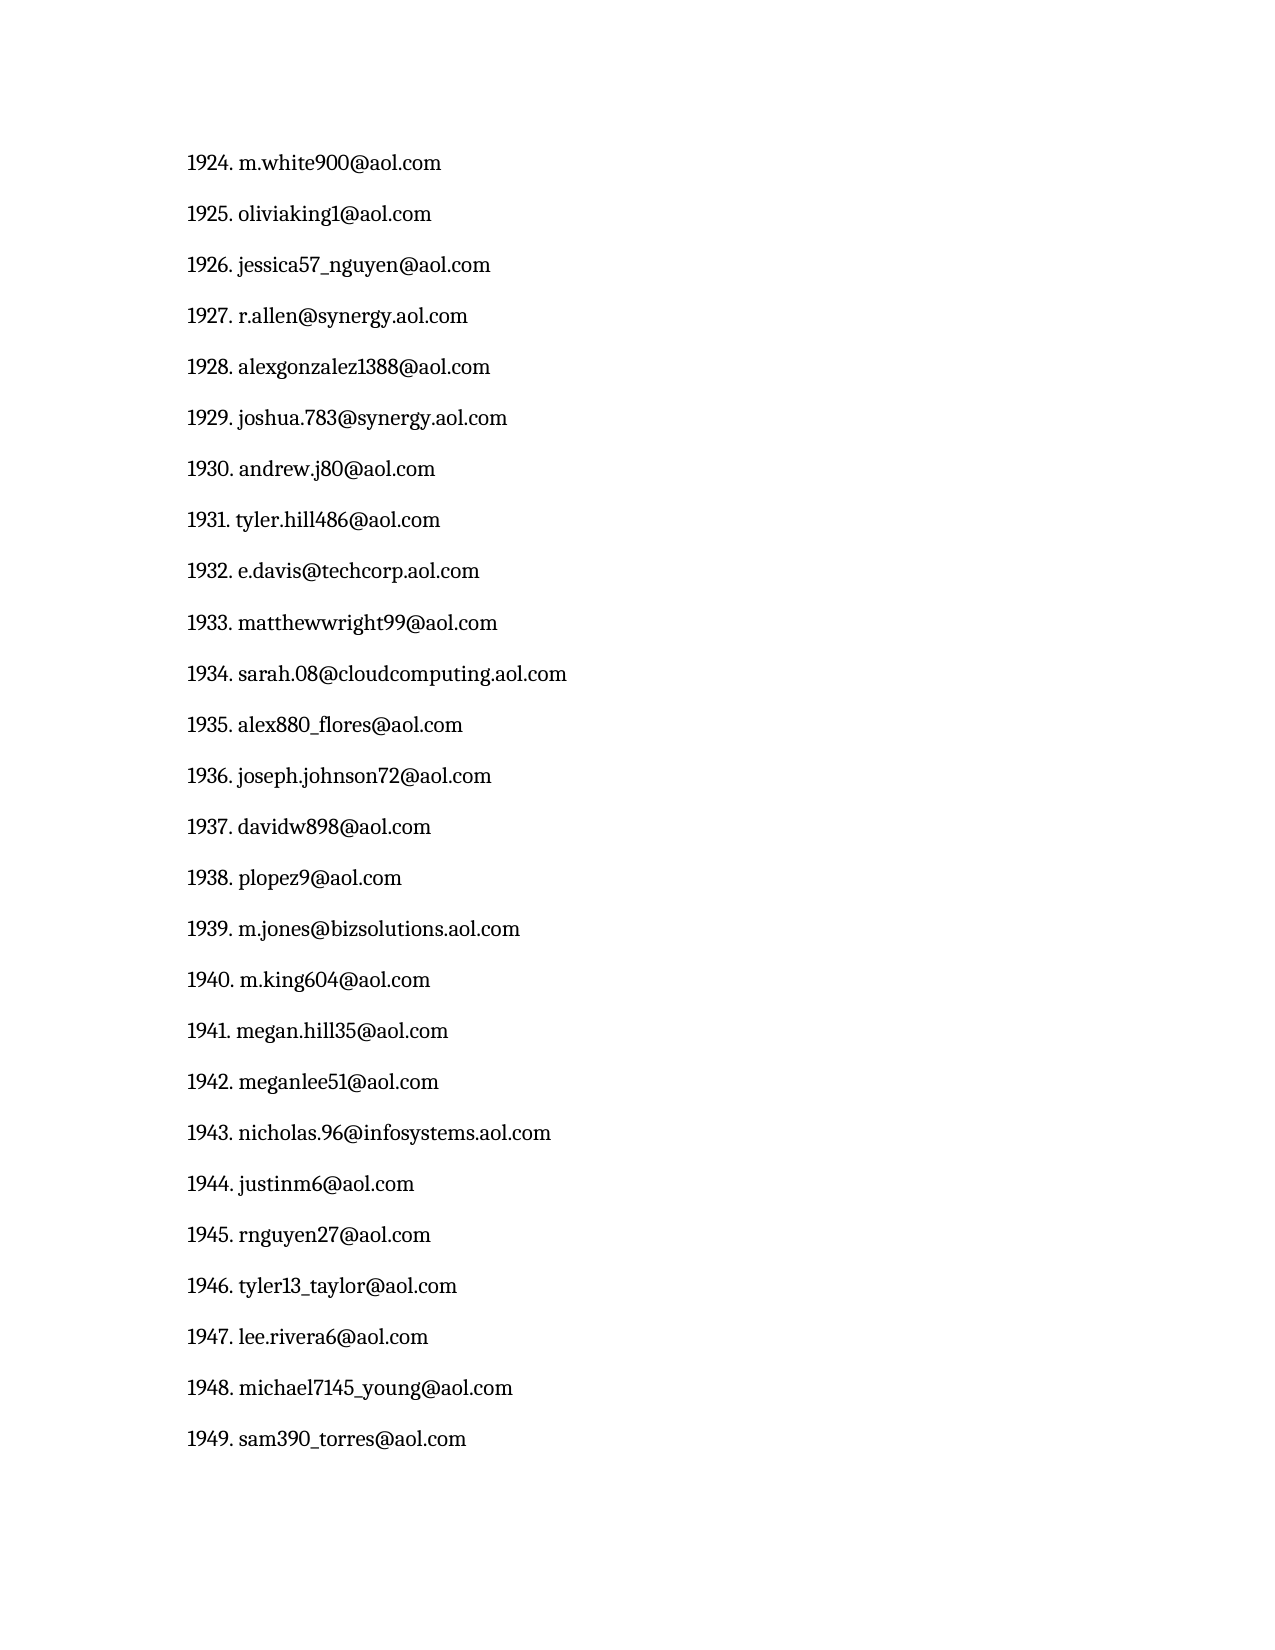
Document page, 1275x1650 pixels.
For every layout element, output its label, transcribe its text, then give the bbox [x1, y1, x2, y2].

text 1944. justinm6@aol.com [187, 1171, 1087, 1197]
text 1934. sarah.08@cloudcomputing.aol.com [187, 660, 1087, 687]
text 1930. andrew.j80@aol.com [187, 456, 1087, 483]
text 1927. r.allen@synergy.aol.com [187, 303, 1087, 329]
text 1947. lee.rivera6@aol.com [187, 1324, 1087, 1350]
text 1929. joshua.783@synergy.aol.com [187, 405, 1087, 432]
text 1924. m.white900@aol.com [187, 150, 1087, 176]
text 1931. tyler.hill486@aol.com [187, 507, 1087, 534]
text 1943. nicholas.96@infosystems.aol.com [187, 1120, 1087, 1146]
text 1941. megan.hill35@aol.com [187, 1018, 1087, 1044]
text 1928. alexgonzalez1388@aol.com [187, 354, 1087, 381]
text 1942. meganlee51@aol.com [187, 1069, 1087, 1095]
text 1949. sam390_torres@aol.com [187, 1426, 1087, 1452]
text 1925. oliviaking1@aol.com [187, 201, 1087, 227]
text 1932. e.davis@techcorp.aol.com [187, 558, 1087, 585]
text 1936. joseph.johnson72@aol.com [187, 762, 1087, 789]
text 1926. jessica57_nguyen@aol.com [187, 252, 1087, 278]
text 1948. michael7145_young@aol.com [187, 1375, 1087, 1401]
text 1938. plopez9@aol.com [187, 864, 1087, 891]
text 1940. m.king604@aol.com [187, 967, 1087, 993]
text 1945. rnguyen27@aol.com [187, 1222, 1087, 1248]
text 1946. tyler13_taylor@aol.com [187, 1273, 1087, 1299]
text 1933. matthewwright99@aol.com [187, 609, 1087, 636]
text 1935. alex880_flores@aol.com [187, 711, 1087, 738]
text 1939. m.jones@bizsolutions.aol.com [187, 916, 1087, 942]
text 1937. davidw898@aol.com [187, 813, 1087, 840]
